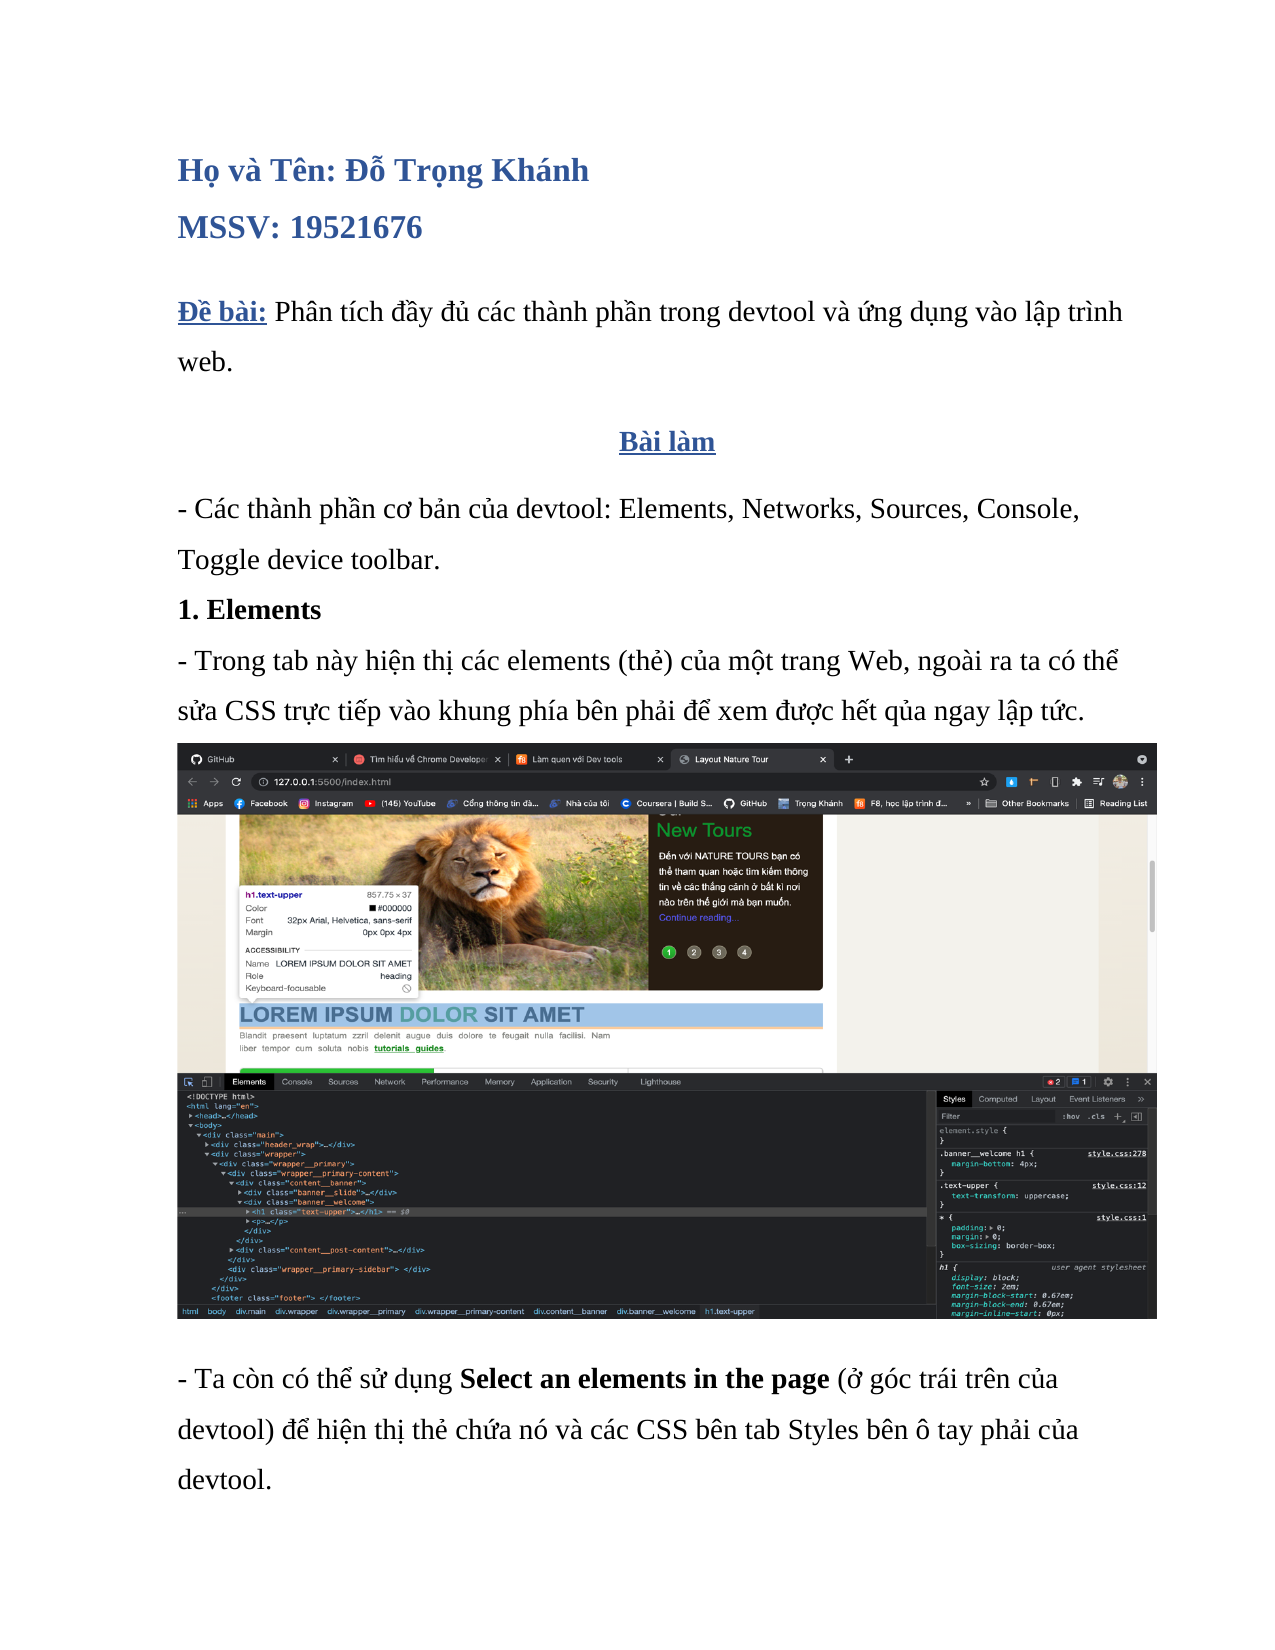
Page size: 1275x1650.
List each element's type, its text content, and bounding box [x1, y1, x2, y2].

text - Ta còn có thể sử dụng Select an elements in the page (ở góc trái trên của devtool) để hiện thị thẻ chứa nó và các CSS bên tab Styles bên ô tay phải của devtool. [177, 1362, 1157, 1496]
picture [177, 743, 1157, 1319]
text Bài làm [177, 424, 1157, 457]
text MSSV: 19521676 [177, 207, 1157, 246]
text Đề bài: Phân tích đầy đủ các thành phần trong devtool và ứng dụng vào lập trình web. [177, 294, 1157, 378]
text - Các thành phần cơ bản của devtool: Elements, Networks, Sources, Console, Toggle device toolbar. [177, 492, 1157, 576]
text - Trong tab này hiện thị các elements (thẻ) của một trang Web, ngoài ra ta có thể sửa CSS trực tiếp vào khung phía bên phải để xem được hết qủa ngay lập tức. [177, 643, 1157, 726]
text Họ và Tên: Đỗ Trọng Khánh [177, 150, 1157, 188]
text 1. Elements [177, 592, 1157, 626]
